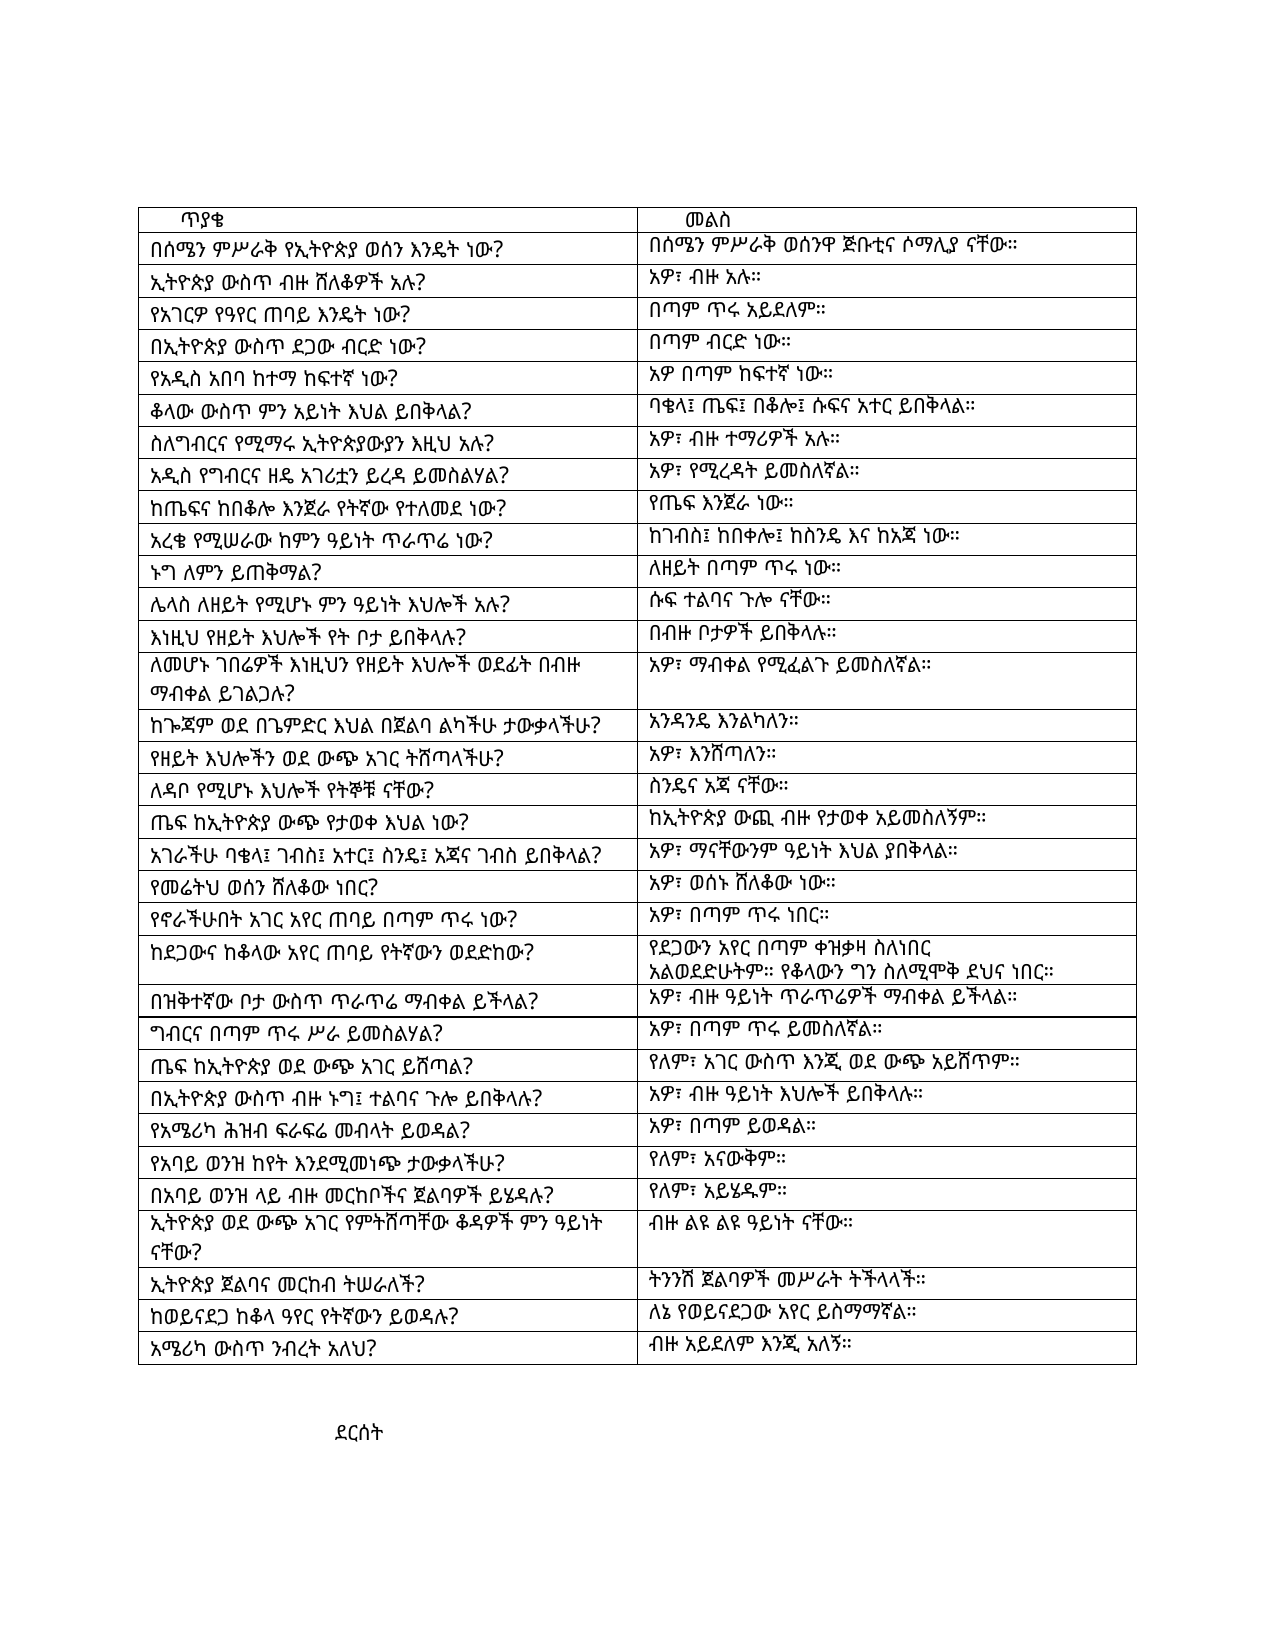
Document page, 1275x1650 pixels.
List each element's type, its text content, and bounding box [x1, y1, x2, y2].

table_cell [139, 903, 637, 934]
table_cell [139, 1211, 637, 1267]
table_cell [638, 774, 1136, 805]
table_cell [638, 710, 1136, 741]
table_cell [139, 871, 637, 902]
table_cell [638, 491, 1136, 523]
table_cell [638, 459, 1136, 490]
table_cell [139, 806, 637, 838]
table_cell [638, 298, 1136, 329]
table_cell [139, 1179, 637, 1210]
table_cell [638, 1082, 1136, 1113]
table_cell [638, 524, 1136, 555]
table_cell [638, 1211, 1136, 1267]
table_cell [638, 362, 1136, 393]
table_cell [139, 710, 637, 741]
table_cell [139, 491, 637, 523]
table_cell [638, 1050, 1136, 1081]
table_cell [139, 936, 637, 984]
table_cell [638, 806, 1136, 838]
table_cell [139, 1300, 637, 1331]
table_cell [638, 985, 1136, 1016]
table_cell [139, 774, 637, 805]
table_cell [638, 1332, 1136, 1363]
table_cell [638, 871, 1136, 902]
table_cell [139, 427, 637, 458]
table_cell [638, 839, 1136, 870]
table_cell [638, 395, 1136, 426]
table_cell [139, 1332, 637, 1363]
text ደርሰት [150, 1421, 1125, 1446]
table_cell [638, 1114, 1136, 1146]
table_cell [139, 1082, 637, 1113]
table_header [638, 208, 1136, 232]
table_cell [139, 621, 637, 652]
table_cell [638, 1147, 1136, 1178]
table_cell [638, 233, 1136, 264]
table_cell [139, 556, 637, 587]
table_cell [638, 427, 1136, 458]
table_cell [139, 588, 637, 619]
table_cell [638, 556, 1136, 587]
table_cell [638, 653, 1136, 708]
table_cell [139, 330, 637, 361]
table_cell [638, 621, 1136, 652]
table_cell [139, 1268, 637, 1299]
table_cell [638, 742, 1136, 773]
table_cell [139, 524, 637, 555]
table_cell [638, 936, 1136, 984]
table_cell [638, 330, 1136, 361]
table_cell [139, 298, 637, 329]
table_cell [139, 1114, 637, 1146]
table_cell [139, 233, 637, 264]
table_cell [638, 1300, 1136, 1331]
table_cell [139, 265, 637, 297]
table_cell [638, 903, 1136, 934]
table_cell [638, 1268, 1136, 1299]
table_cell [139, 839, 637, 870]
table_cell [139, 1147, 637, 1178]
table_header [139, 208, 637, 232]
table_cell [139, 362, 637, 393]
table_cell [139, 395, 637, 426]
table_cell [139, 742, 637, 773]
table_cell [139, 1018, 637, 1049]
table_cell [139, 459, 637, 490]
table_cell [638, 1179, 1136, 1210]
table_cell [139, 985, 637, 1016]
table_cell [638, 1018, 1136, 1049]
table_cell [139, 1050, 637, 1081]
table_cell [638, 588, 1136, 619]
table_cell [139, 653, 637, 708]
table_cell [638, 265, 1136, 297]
